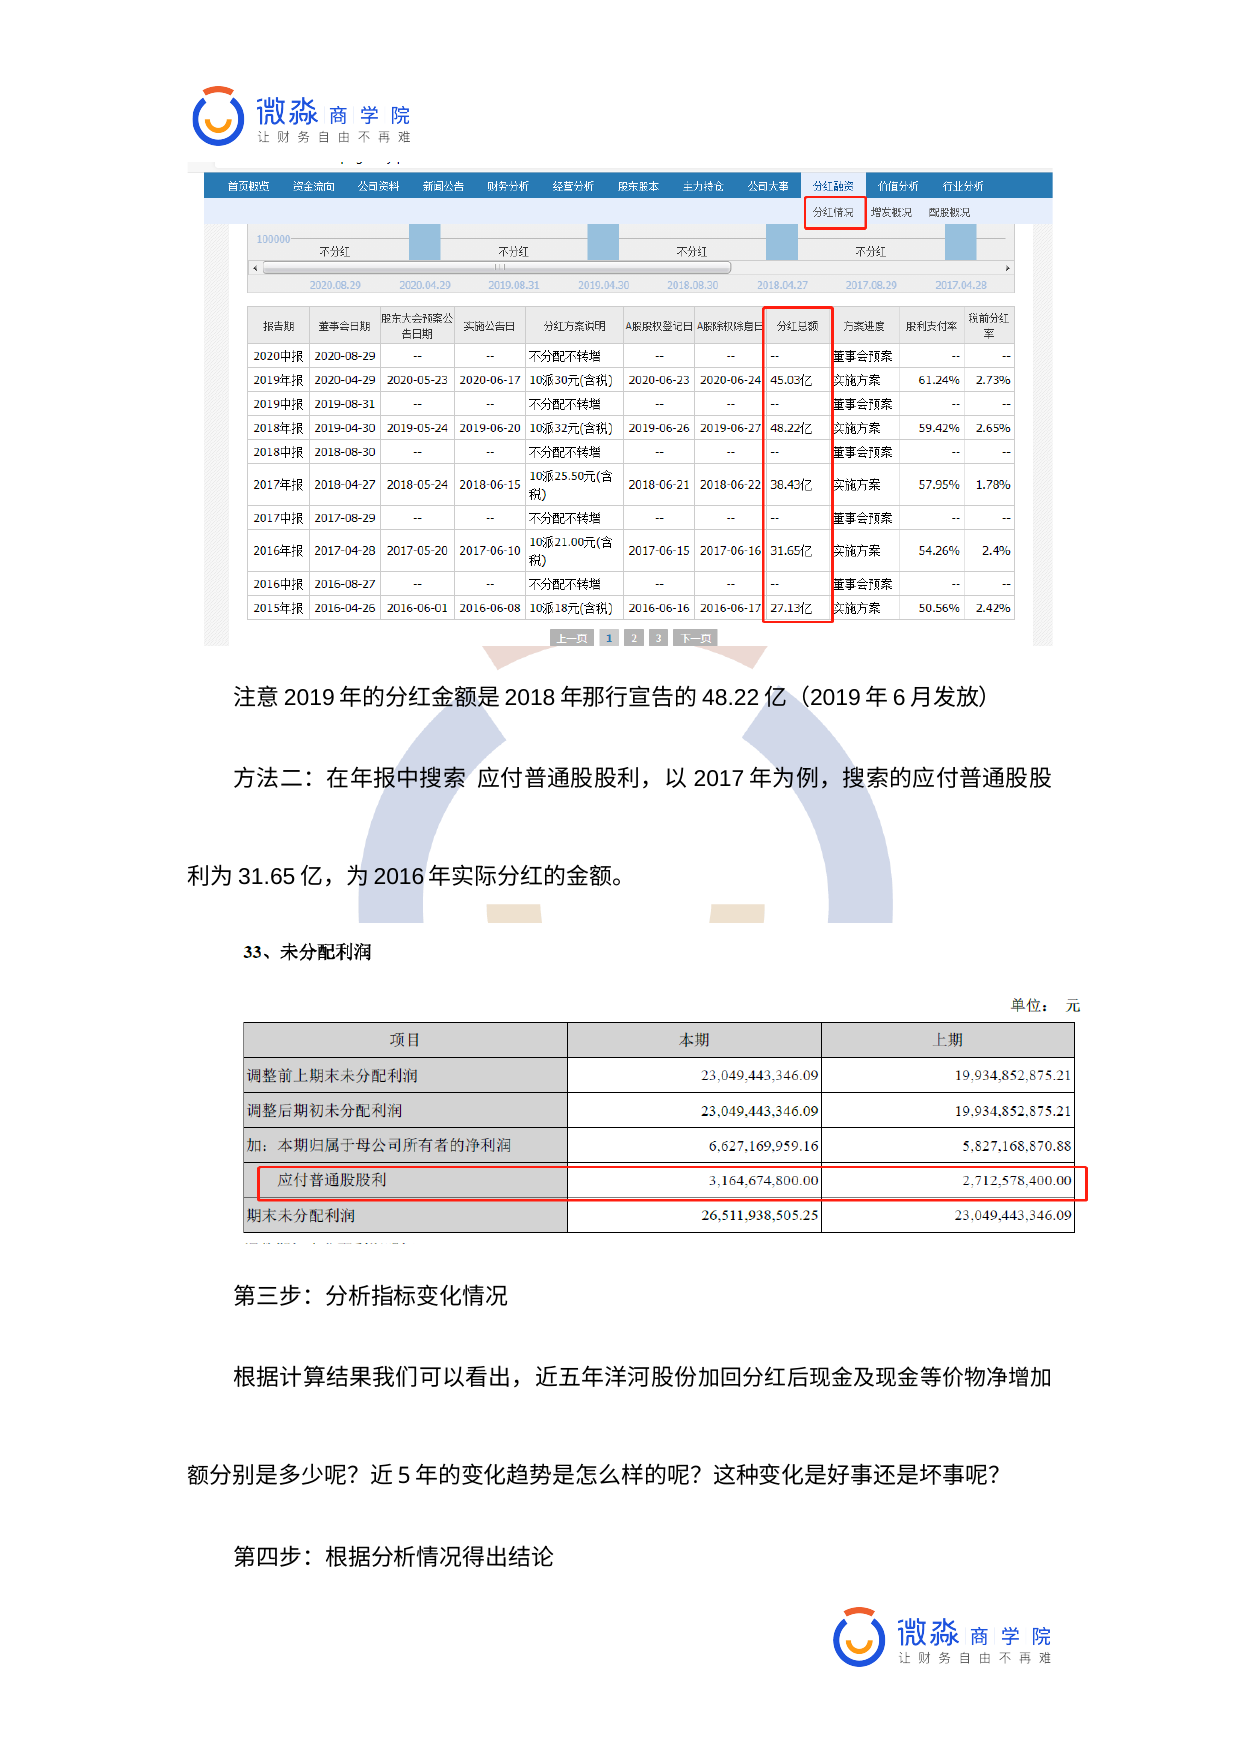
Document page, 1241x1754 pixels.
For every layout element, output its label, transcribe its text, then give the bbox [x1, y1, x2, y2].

picture [192, 86, 410, 146]
text 注意2019年的分红金额是2018年那行宣告的48.22亿（2019年6月发放） [187, 663, 1053, 728]
text 第三步：分析指标变化情况 [187, 1262, 1053, 1327]
text 方法二：在年报中搜索 应付普通股股利，以2017年为例，搜索的应付普通股股利为31.65亿，为2016年实际分红的金额。 [187, 744, 1053, 907]
text 根据计算结果我们可以看出，近五年洋河股份加回分红后现金及现金等价物净增加额分别是多少呢？近5年的变化趋势是怎么样的呢？这种变化是好事还是坏事呢？ [187, 1343, 1053, 1506]
text 第四步：根据分析情况得出结论 [187, 1522, 1053, 1587]
picture [231, 923, 1097, 1244]
picture [833, 1607, 1051, 1667]
picture [187, 162, 1053, 646]
